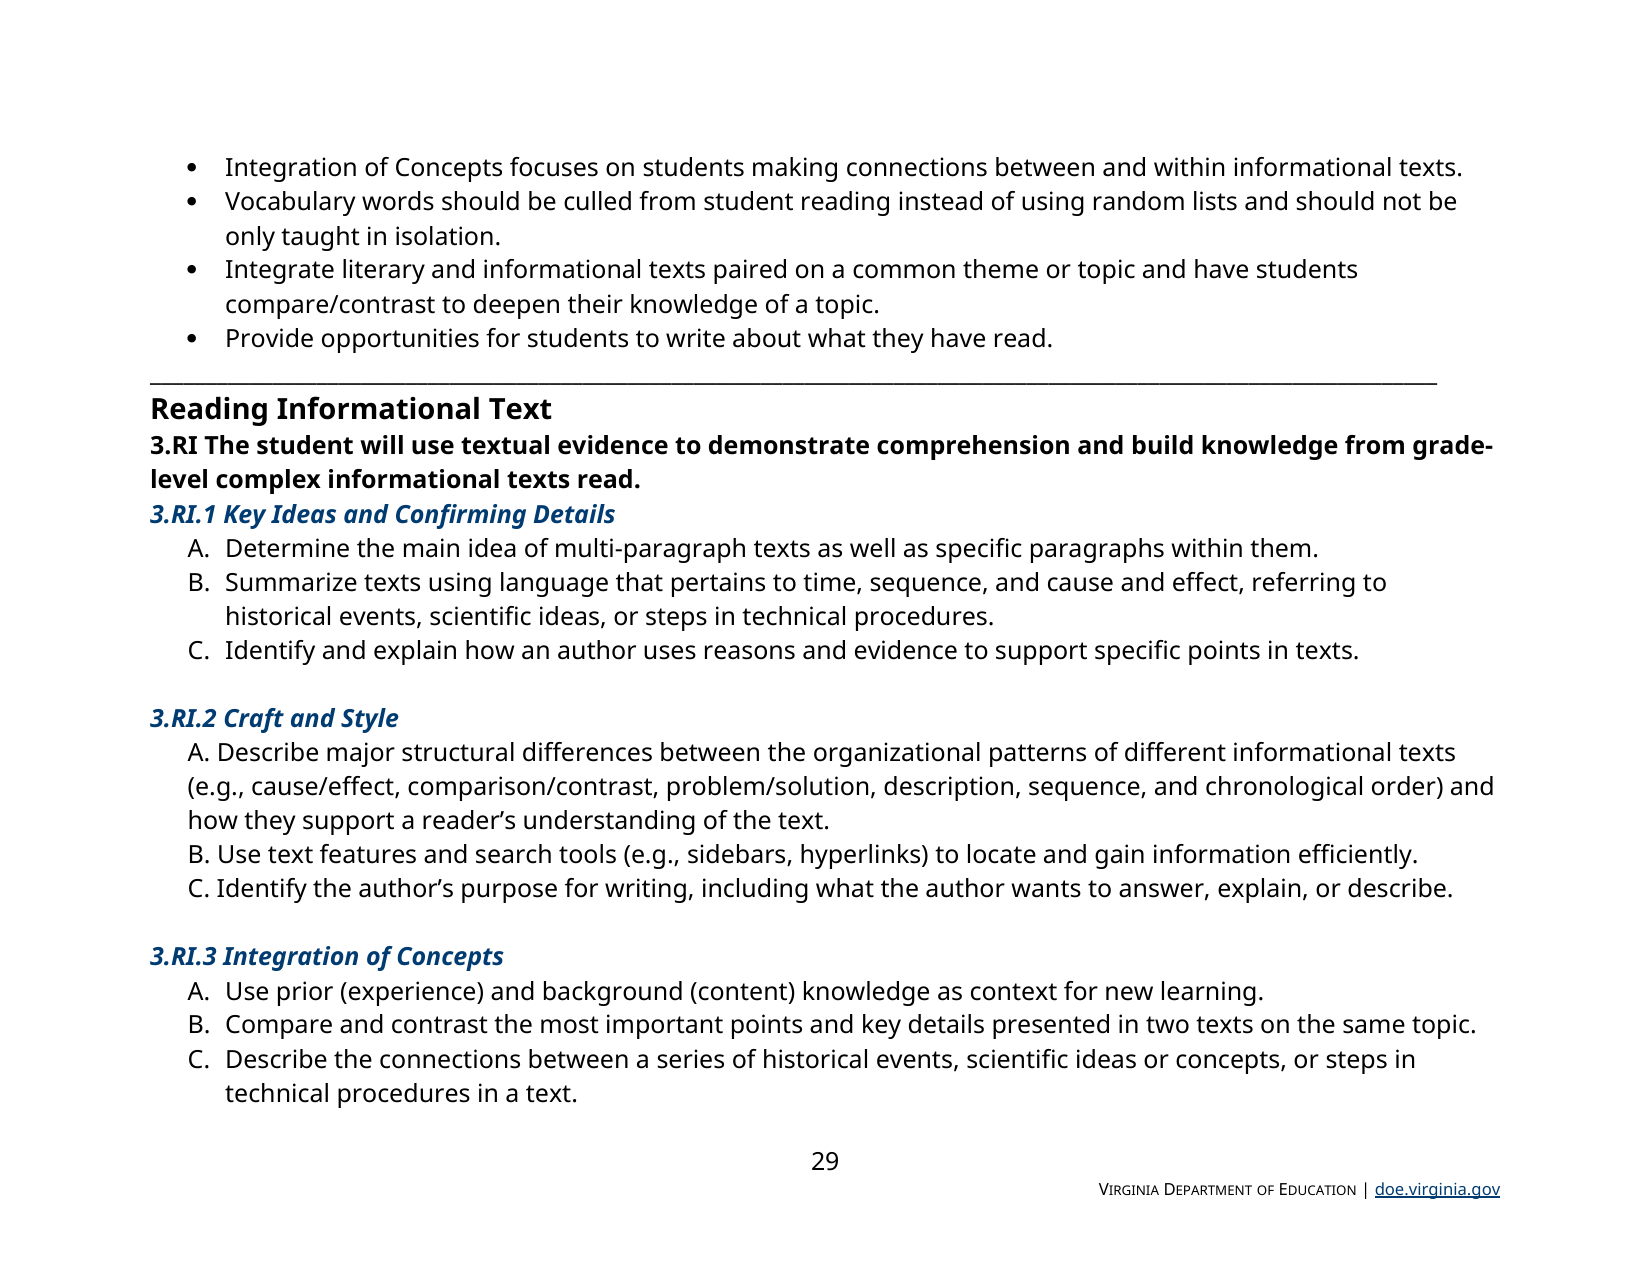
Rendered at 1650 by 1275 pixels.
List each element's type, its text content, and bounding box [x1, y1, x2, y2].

list Summarize texts using language that pertains to time, sequence, and cause and effect, referring to historical events, scientific ideas, or steps in technical procedures. [187, 564, 1500, 632]
list Determine the main idea of multi-paragraph texts as well as specific paragraphs within them. [187, 530, 1500, 564]
text A. Describe major structural differences between the organizational patterns of different informational texts (e.g., cause/effect, comparison/contrast, problem/solution, description, sequence, and chronological order) and how they support a reader’s understanding of the text. [187, 735, 1500, 837]
list Compare and contrast the most important points and key details presented in two texts on the same topic. [187, 1007, 1500, 1041]
subtitle 3.RI.2 Craft and Style [150, 701, 1500, 735]
subtitle Reading Informational Text [150, 388, 1500, 428]
list Identify and explain how an author uses reasons and evidence to support specific points in texts. [187, 632, 1500, 667]
list Integrate literary and informational texts paired on a common theme or topic and have students compare/contrast to deepen their knowledge of a topic. [187, 252, 1500, 320]
text ____________________________________________________________________________________________________________________ [150, 354, 1500, 388]
list Describe the connections between a series of historical events, scientific ideas or concepts, or steps in technical procedures in a text. [187, 1041, 1500, 1109]
list Use prior (experience) and background (content) knowledge as context for new learning. [187, 973, 1500, 1007]
subtitle 3.RI.1 Key Ideas and Confirming Details [150, 496, 1500, 530]
text B. Use text features and search tools (e.g., sidebars, hyperlinks) to locate and gain information efficiently. [187, 837, 1500, 871]
list Integration of Concepts focuses on students making connections between and within informational texts. [187, 150, 1500, 184]
text C. Identify the author’s purpose for writing, including what the author wants to answer, explain, or describe. [187, 871, 1500, 905]
list Provide opportunities for students to write about what they have read. [187, 320, 1500, 354]
subtitle 3.RI.3 Integration of Concepts [150, 939, 1500, 973]
text 3.RI The student will use textual evidence to demonstrate comprehension and build knowledge from grade-level complex informational texts read. [150, 428, 1500, 496]
list Vocabulary words should be culled from student reading instead of using random lists and should not be only taught in isolation. [187, 184, 1500, 252]
